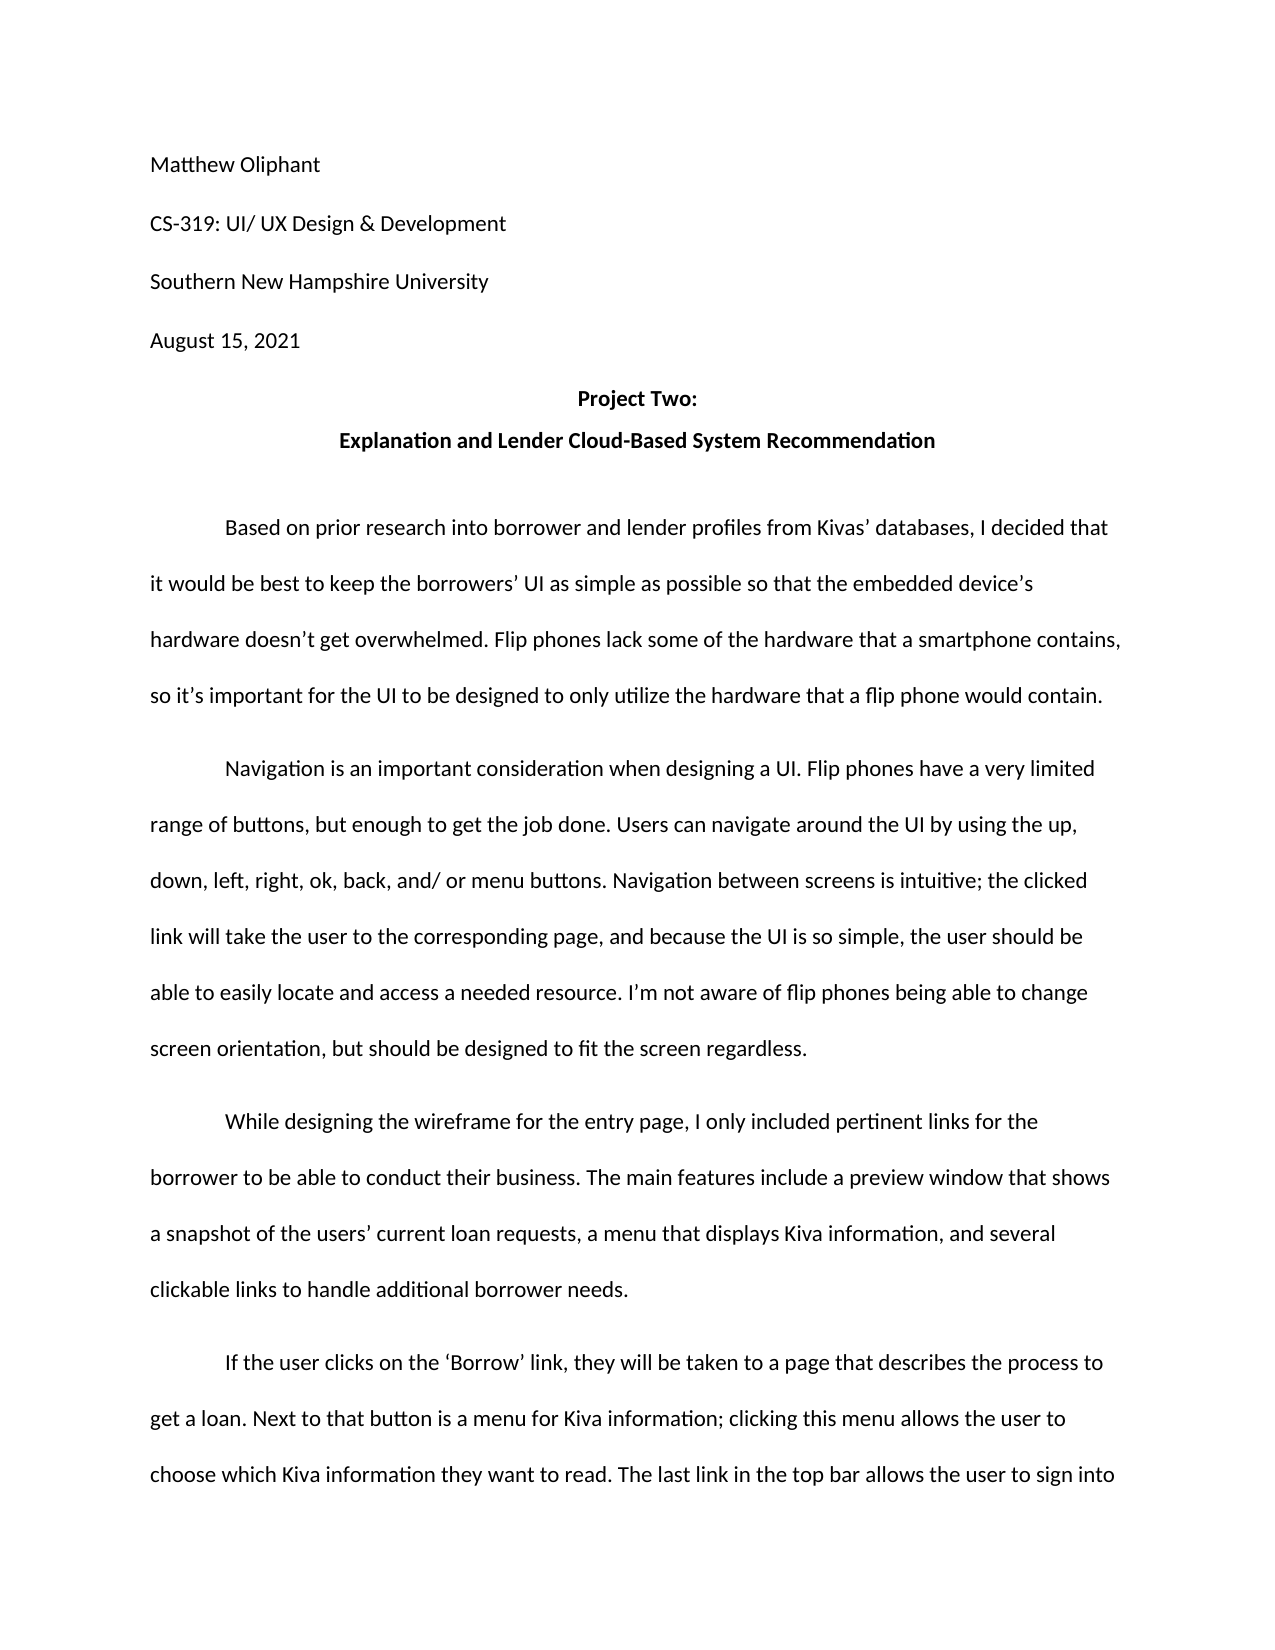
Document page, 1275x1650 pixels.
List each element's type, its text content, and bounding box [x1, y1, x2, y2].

text Based on prior research into borrower and lender profiles from Kivas’ databases, I decided that it would be best to keep the borrowers’ UI as simple as possible so that the embedded device’s hardware doesn’t get overwhelmed. Flip phones lack some of the hardware that a smartphone contains, so it’s important for the UI to be designed to only utilize the hardware that a flip phone would contain. [150, 513, 1125, 709]
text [150, 1348, 1125, 1488]
text Southern New Hampshire University [150, 267, 1125, 295]
text Navigation is an important consideration when designing a UI. Flip phones have a very limited range of buttons, but enough to get the job done. Users can navigate around the UI by using the up, down, left, right, ok, back, and/ or menu buttons. Navigation between screens is intuitive; the clicked link will take the user to the corresponding page, and because the UI is so simple, the user should be able to easily locate and access a needed resource. I’m not aware of flip phones being able to change screen orientation, but should be designed to fit the screen regardless. [150, 754, 1125, 1062]
text CS-319: UI/ UX Design & Development [150, 209, 1125, 237]
text Project Two: [150, 384, 1125, 413]
text Explanation and Lender Cloud-Based System Recommendation [150, 427, 1125, 454]
text August 15, 2021 [150, 326, 1125, 354]
text While designing the wireframe for the entry page, I only included pertinent links for the borrower to be able to conduct their business. The main features include a preview window that shows a snapshot of the users’ current loan requests, a menu that displays Kiva information, and several clickable links to handle additional borrower needs. [150, 1107, 1125, 1303]
text Matthew Oliphant [150, 150, 1125, 178]
